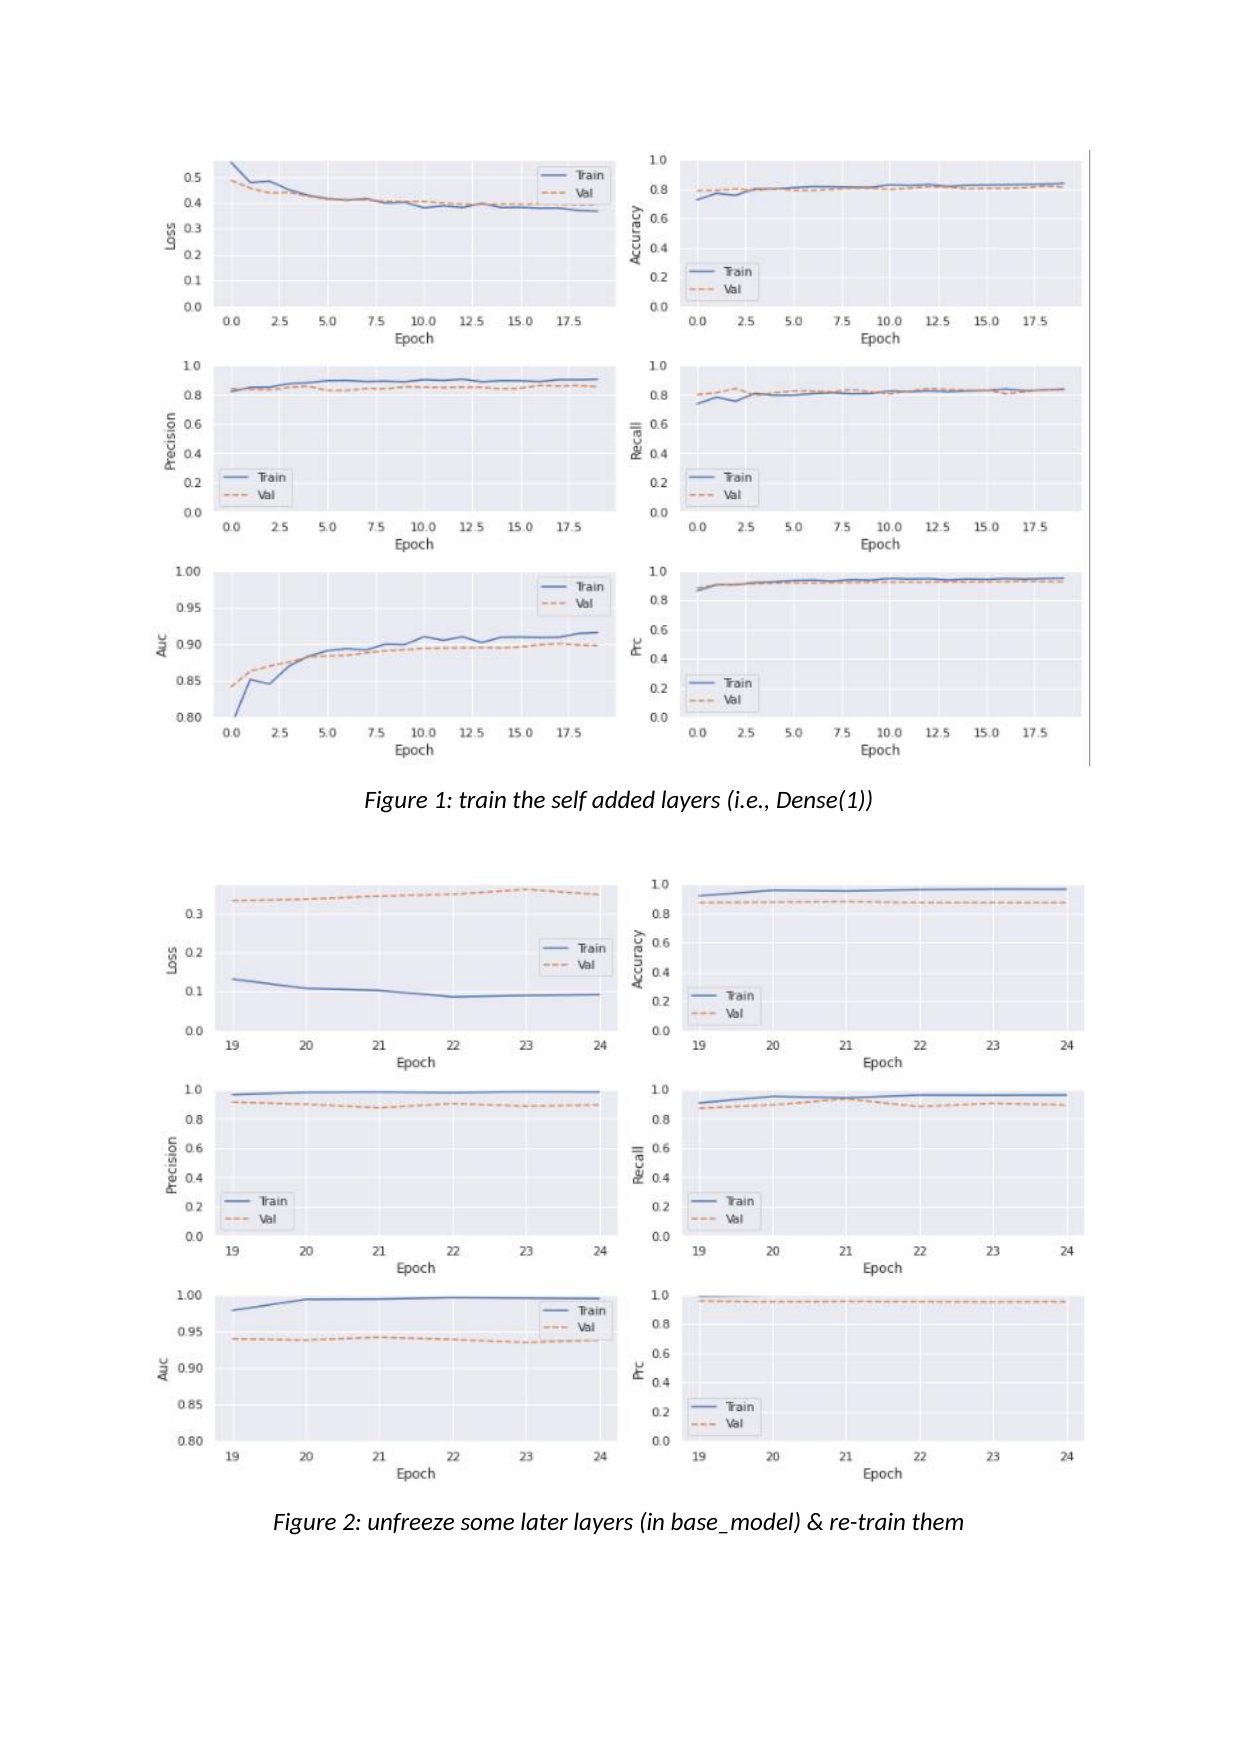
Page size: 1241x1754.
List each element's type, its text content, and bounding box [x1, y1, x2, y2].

picture [150, 150, 1091, 766]
picture [150, 876, 1091, 1487]
